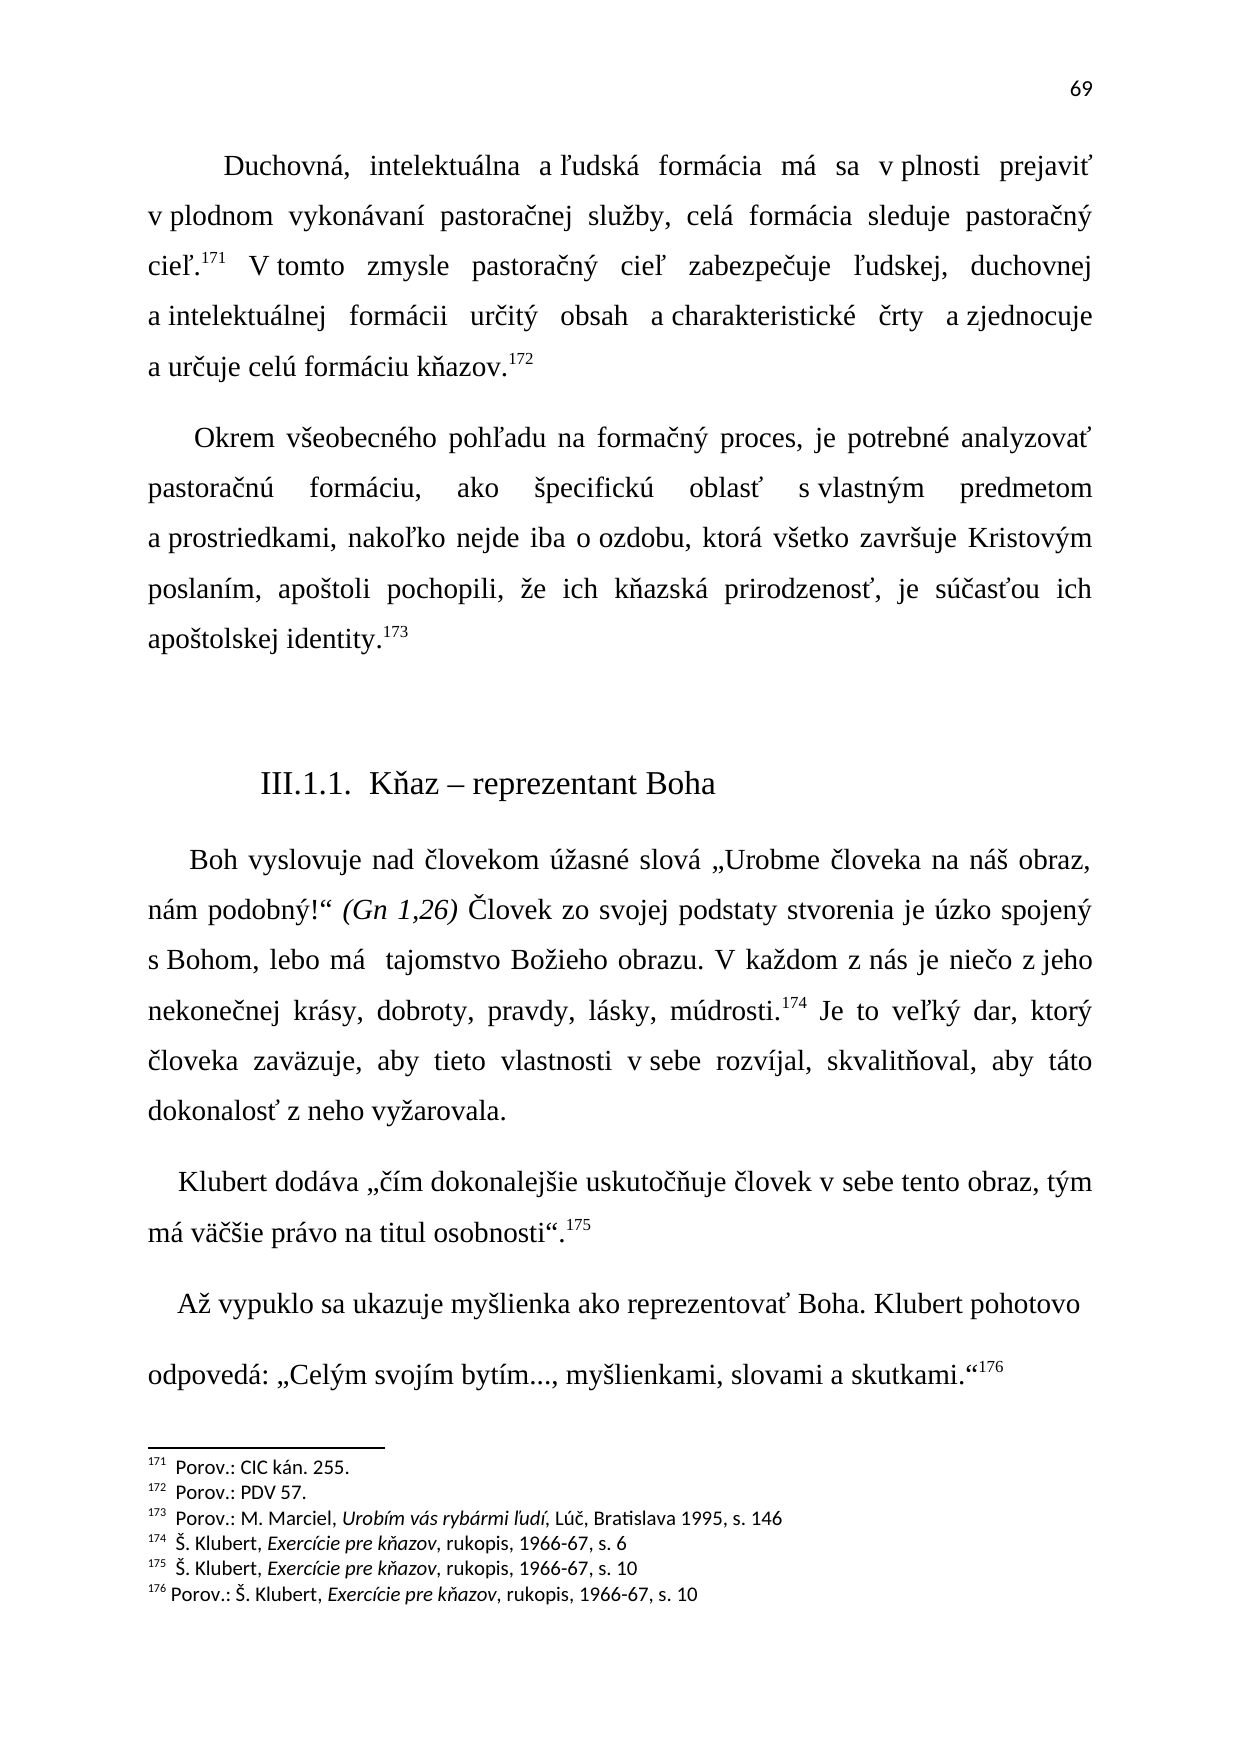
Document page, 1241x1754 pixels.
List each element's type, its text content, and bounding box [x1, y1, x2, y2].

text Okrem všeobecného pohľadu na formačný proces, je potrebné analyzovať pastoračnú formáciu, ako špecifickú oblasť s vlastným predmetom a prostriedkami, nakoľko nejde iba o ozdobu, ktorá všetko završuje Kristovým poslaním, apoštoli pochopili, že ich kňazská prirodzenosť, je súčasťou ich apoštolskej identity. [148, 420, 1093, 655]
text odpovedá: „Celým svojím bytím..., myšlienkami, slovami a skutkami.“ [148, 1357, 1093, 1391]
list Kňaz – reprezentant Boha [260, 763, 1093, 802]
text Duchovná, intelektuálna a ľudská formácia má sa v plnosti prejaviť v plodnom vykonávaní pastoračnej služby, celá formácia sleduje pastoračný cieľ. V tomto zmysle pastoračný cieľ zabezpečuje ľudskej, duchovnej a intelektuálnej formácii určitý obsah a charakteristické črty a zjednocuje a určuje celú formáciu kňazov. [148, 148, 1093, 382]
text Až vypuklo sa ukazuje myšlienka ako reprezentovať Boha. Klubert pohotovo [148, 1286, 1093, 1319]
text Boh vyslovuje nad človekom úžasné slová „Urobme človeka na náš obraz, nám podobný!“ (Gn 1,26) Človek zo svojej podstaty stvorenia je úzko spojený s Bohom, lebo má tajomstvo Božieho obrazu. V každom z nás je niečo z jeho nekonečnej krásy, dobroty, pravdy, lásky, múdrosti. Je to veľký dar, ktorý človeka zaväzuje, aby tieto vlastnosti v sebe rozvíjal, skvalitňoval, aby táto dokonalosť z neho vyžarovala. [148, 842, 1093, 1127]
text Klubert dodáva „čím dokonalejšie uskutočňuje človek v sebe tento obraz, tým má väčšie právo na titul osobnosti“. [148, 1164, 1093, 1248]
